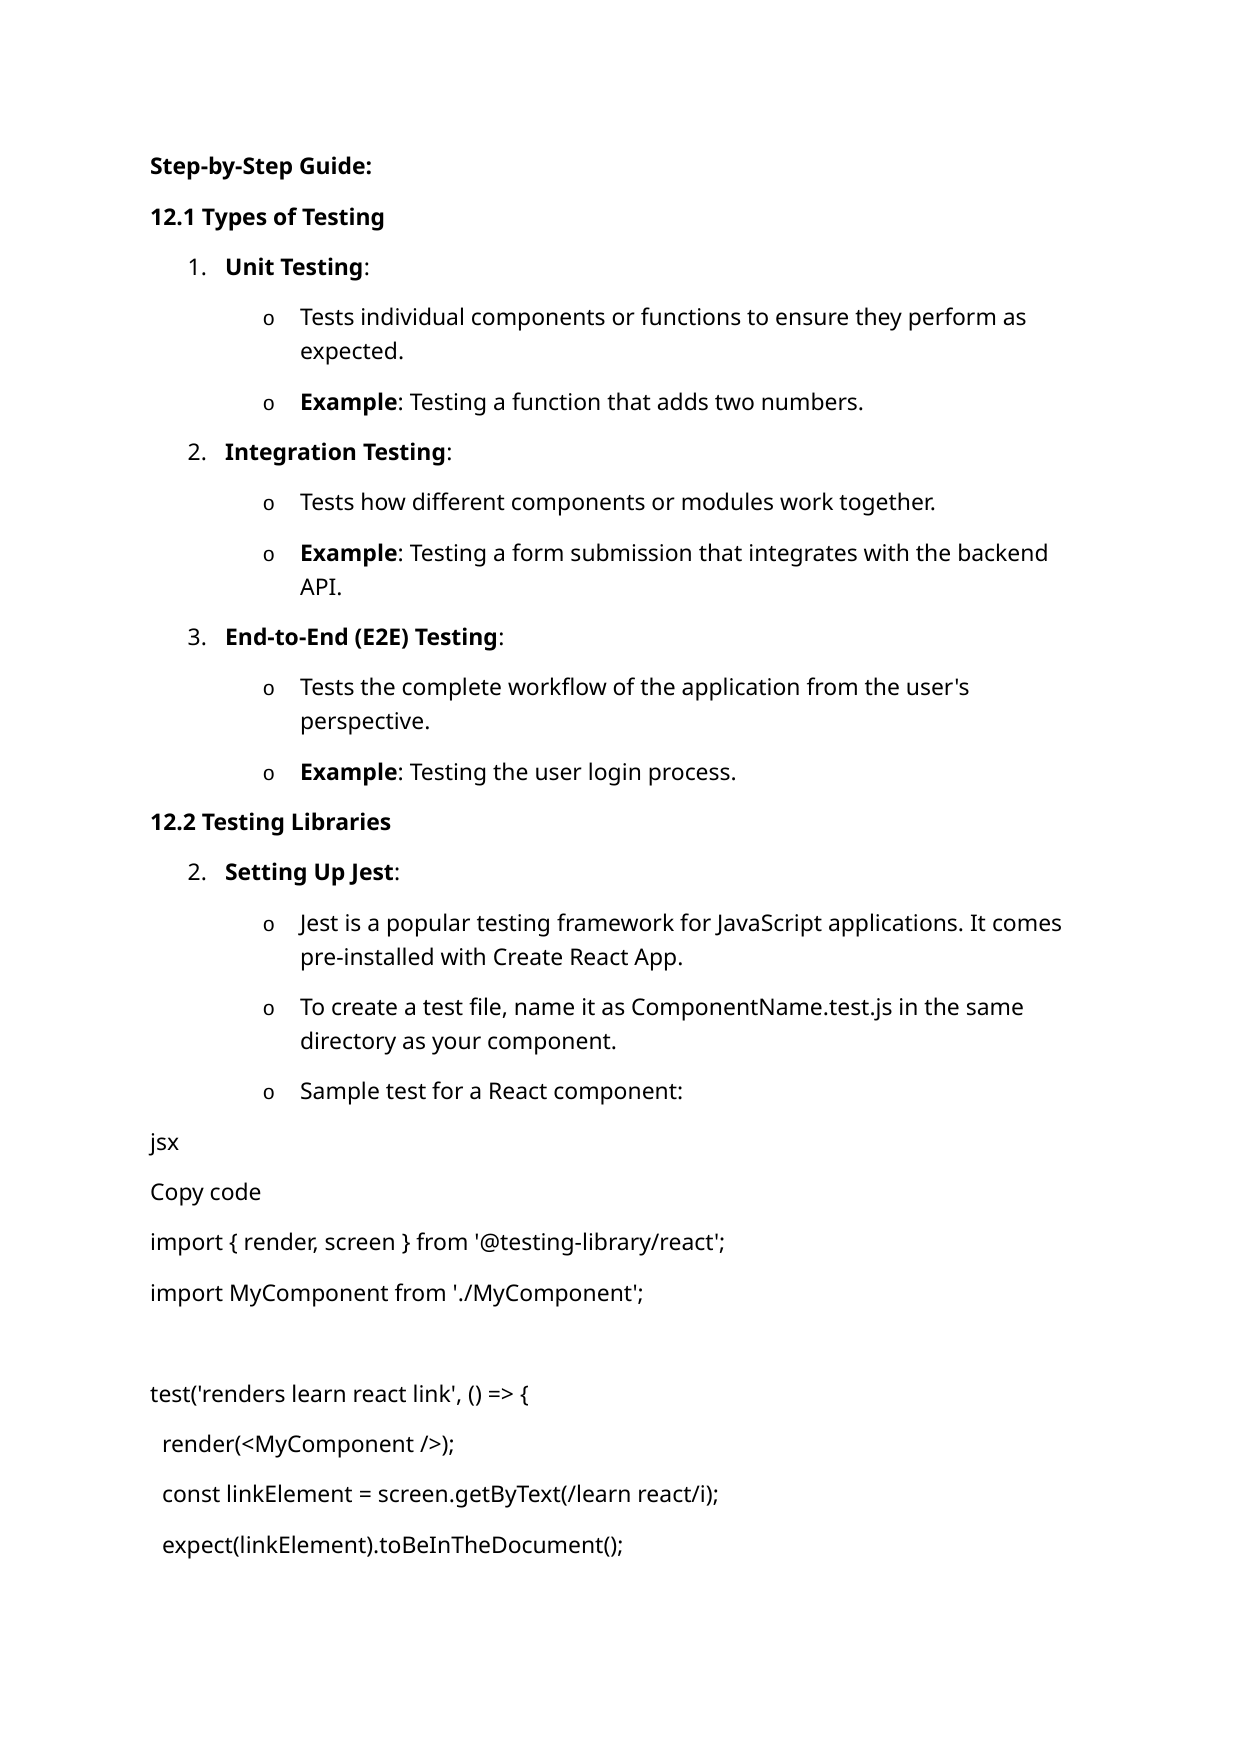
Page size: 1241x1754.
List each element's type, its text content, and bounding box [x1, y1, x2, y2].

text import MyComponent from './MyComponent'; [150, 1277, 1090, 1308]
list Tests how different components or modules work together. [262, 486, 1090, 517]
text render(<MyComponent />); [150, 1428, 1090, 1459]
list To create a test file, name it as ComponentName.test.js in the same directory as your component. [262, 991, 1090, 1056]
list Tests the complete workflow of the application from the user's perspective. [262, 671, 1090, 736]
list Example: Testing the user login process. [262, 755, 1090, 787]
text import { render, screen } from '@testing-library/react'; [150, 1226, 1090, 1257]
text 12.1 Types of Testing [150, 200, 1090, 232]
list Example: Testing a function that adds two numbers. [262, 385, 1090, 417]
text Copy code [150, 1176, 1090, 1207]
list Integration Testing: [187, 436, 1090, 467]
text test('renders learn react link', () => { [150, 1377, 1090, 1409]
text const linkElement = screen.getByText(/learn react/i); [150, 1478, 1090, 1509]
list Example: Testing a form submission that integrates with the backend API. [262, 537, 1090, 602]
list Tests individual components or functions to ensure they perform as expected. [262, 301, 1090, 366]
text jsx [150, 1125, 1090, 1157]
text expect(linkElement).toBeInTheDocument(); [150, 1529, 1090, 1560]
list Setting Up Jest: [187, 856, 1090, 887]
list Unit Testing: [187, 251, 1090, 282]
list Jest is a popular testing framework for JavaScript applications. It comes pre-installed with Create React App. [262, 907, 1090, 972]
list End-to-End (E2E) Testing: [187, 621, 1090, 652]
list Sample test for a React component: [262, 1075, 1090, 1106]
text 12.2 Testing Libraries [150, 806, 1090, 837]
text Step-by-Step Guide: [150, 150, 1090, 181]
